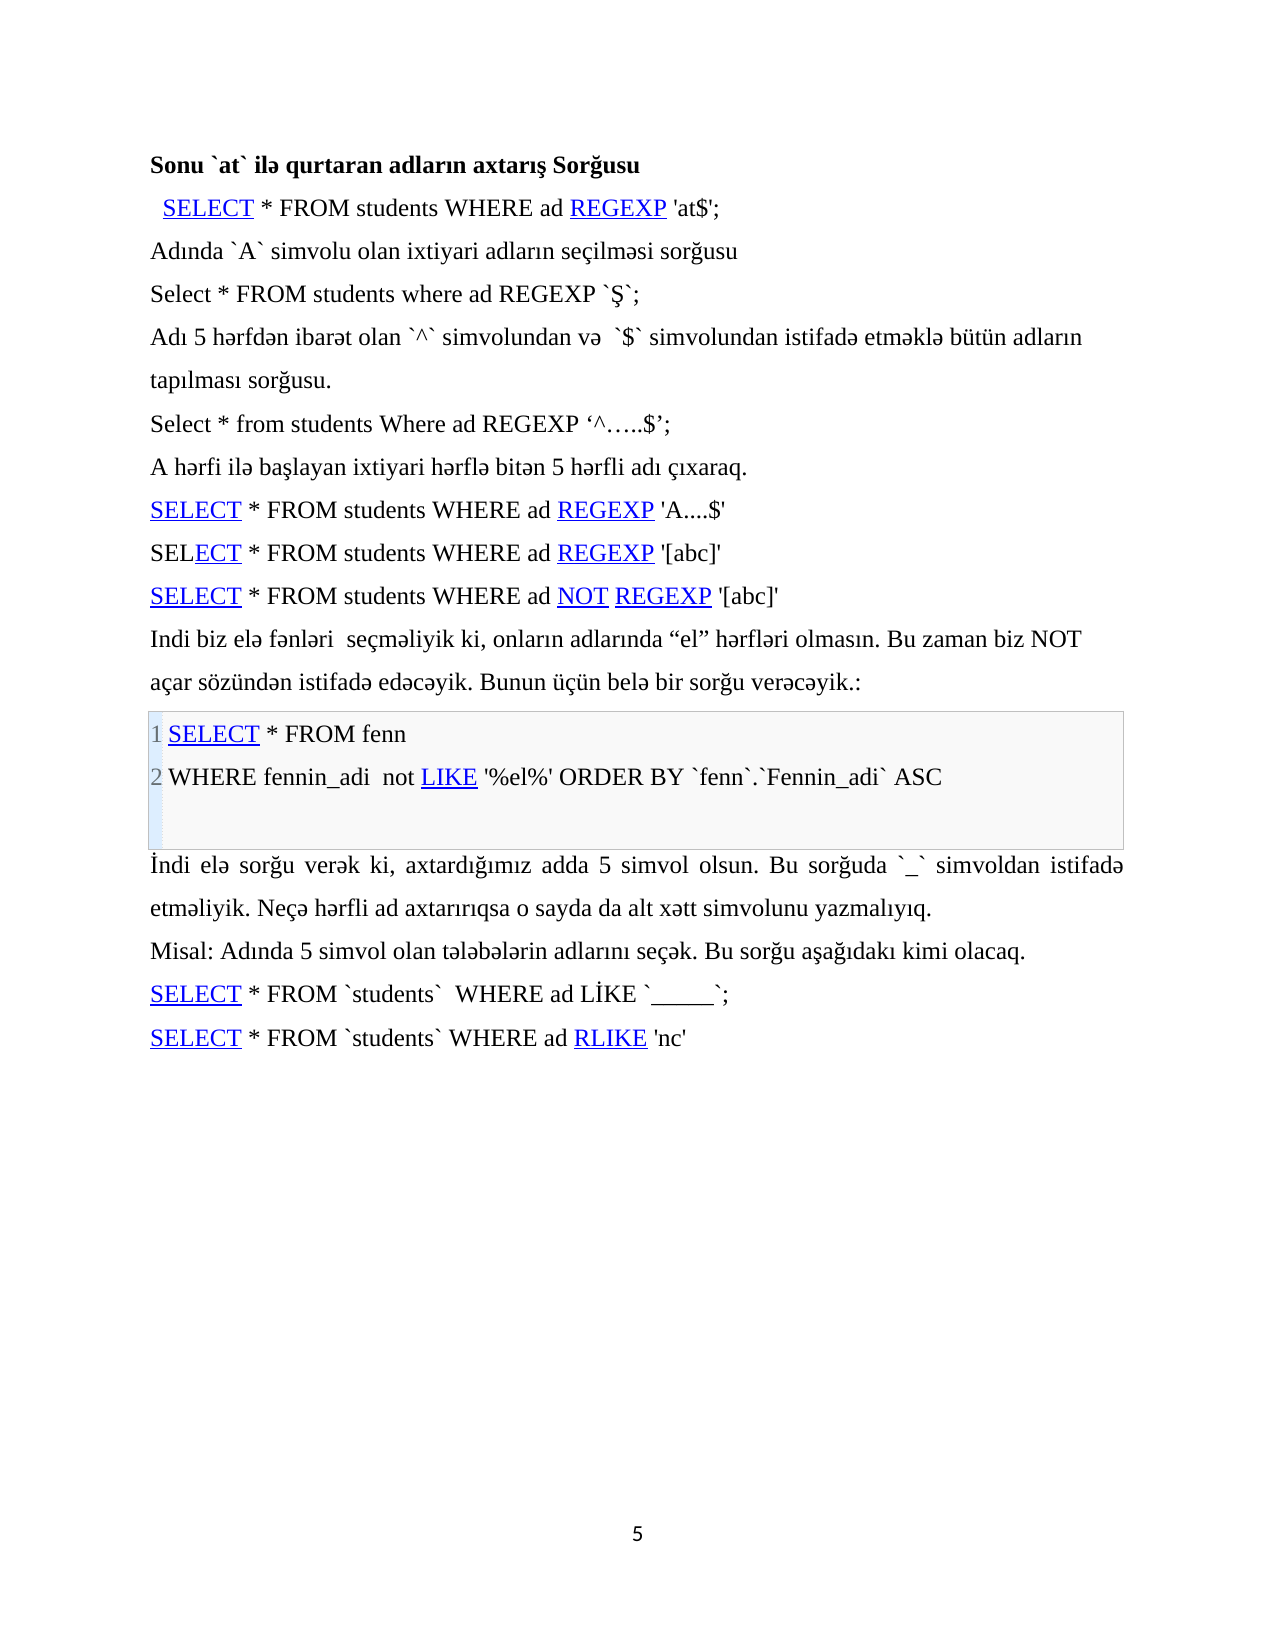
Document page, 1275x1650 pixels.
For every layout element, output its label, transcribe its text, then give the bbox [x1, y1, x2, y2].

text İndi elə sorğu verək ki, axtardığımız adda 5 simvol olsun. Bu sorğuda `_` simvoldan istifadə etməliyik. Neçə hərfli ad axtarırıqsa o sayda da alt xətt simvolunu yazmalıyıq. [150, 850, 1125, 922]
table_header SELECT * FROM fenn WHERE fennin_adi not LIKE '%el%' ORDER BY `fenn`.`Fennin_adi` ASC [162, 712, 1123, 849]
table_header 1 2 [149, 712, 162, 849]
text Select * from students Where ad REGEXP ‘^…..$’; [150, 409, 1125, 437]
text SELECT * FROM students WHERE ad REGEXP 'A....$' [150, 495, 1125, 524]
text Misal: Adında 5 simvol olan tələbələrin adlarını seçək. Bu sorğu aşağıdakı kimi olacaq. [150, 936, 1125, 965]
text SELECT * FROM students WHERE ad NOT REGEXP '[abc]' [150, 581, 1125, 610]
text SELECT * FROM `students` WHERE ad LİKE `_____`; [150, 979, 1125, 1008]
text SELECT * FROM students WHERE ad REGEXP '[abc]' [150, 538, 1125, 567]
text SELECT * FROM students WHERE ad REGEXP 'at$'; [150, 193, 1125, 222]
text Sonu `at` ilə qurtaran adların axtarış Sorğusu [150, 150, 1125, 179]
text Indi biz elə fənləri seçməliyik ki, onların adlarında “el” hərfləri olmasın. Bu zaman biz NOT açar sözündən istifadə edəcəyik. Bunun üçün belə bir sorğu verəcəyik.: [150, 624, 1125, 696]
text Adında `A` simvolu olan ixtiyari adların seçilməsi sorğusu [150, 236, 1125, 265]
text A hərfi ilə başlayan ixtiyari hərflə bitən 5 hərfli adı çıxaraq. [150, 452, 1125, 481]
text Select * FROM students where ad REGEXP `Ş`; [150, 279, 1125, 308]
text Adı 5 hərfdən ibarət olan `^` simvolundan və `$` simvolundan istifadə etməklə bütün adların tapılması sorğusu. [150, 322, 1125, 394]
text SELECT * FROM `students` WHERE ad RLIKE 'nc' [150, 1023, 1125, 1051]
